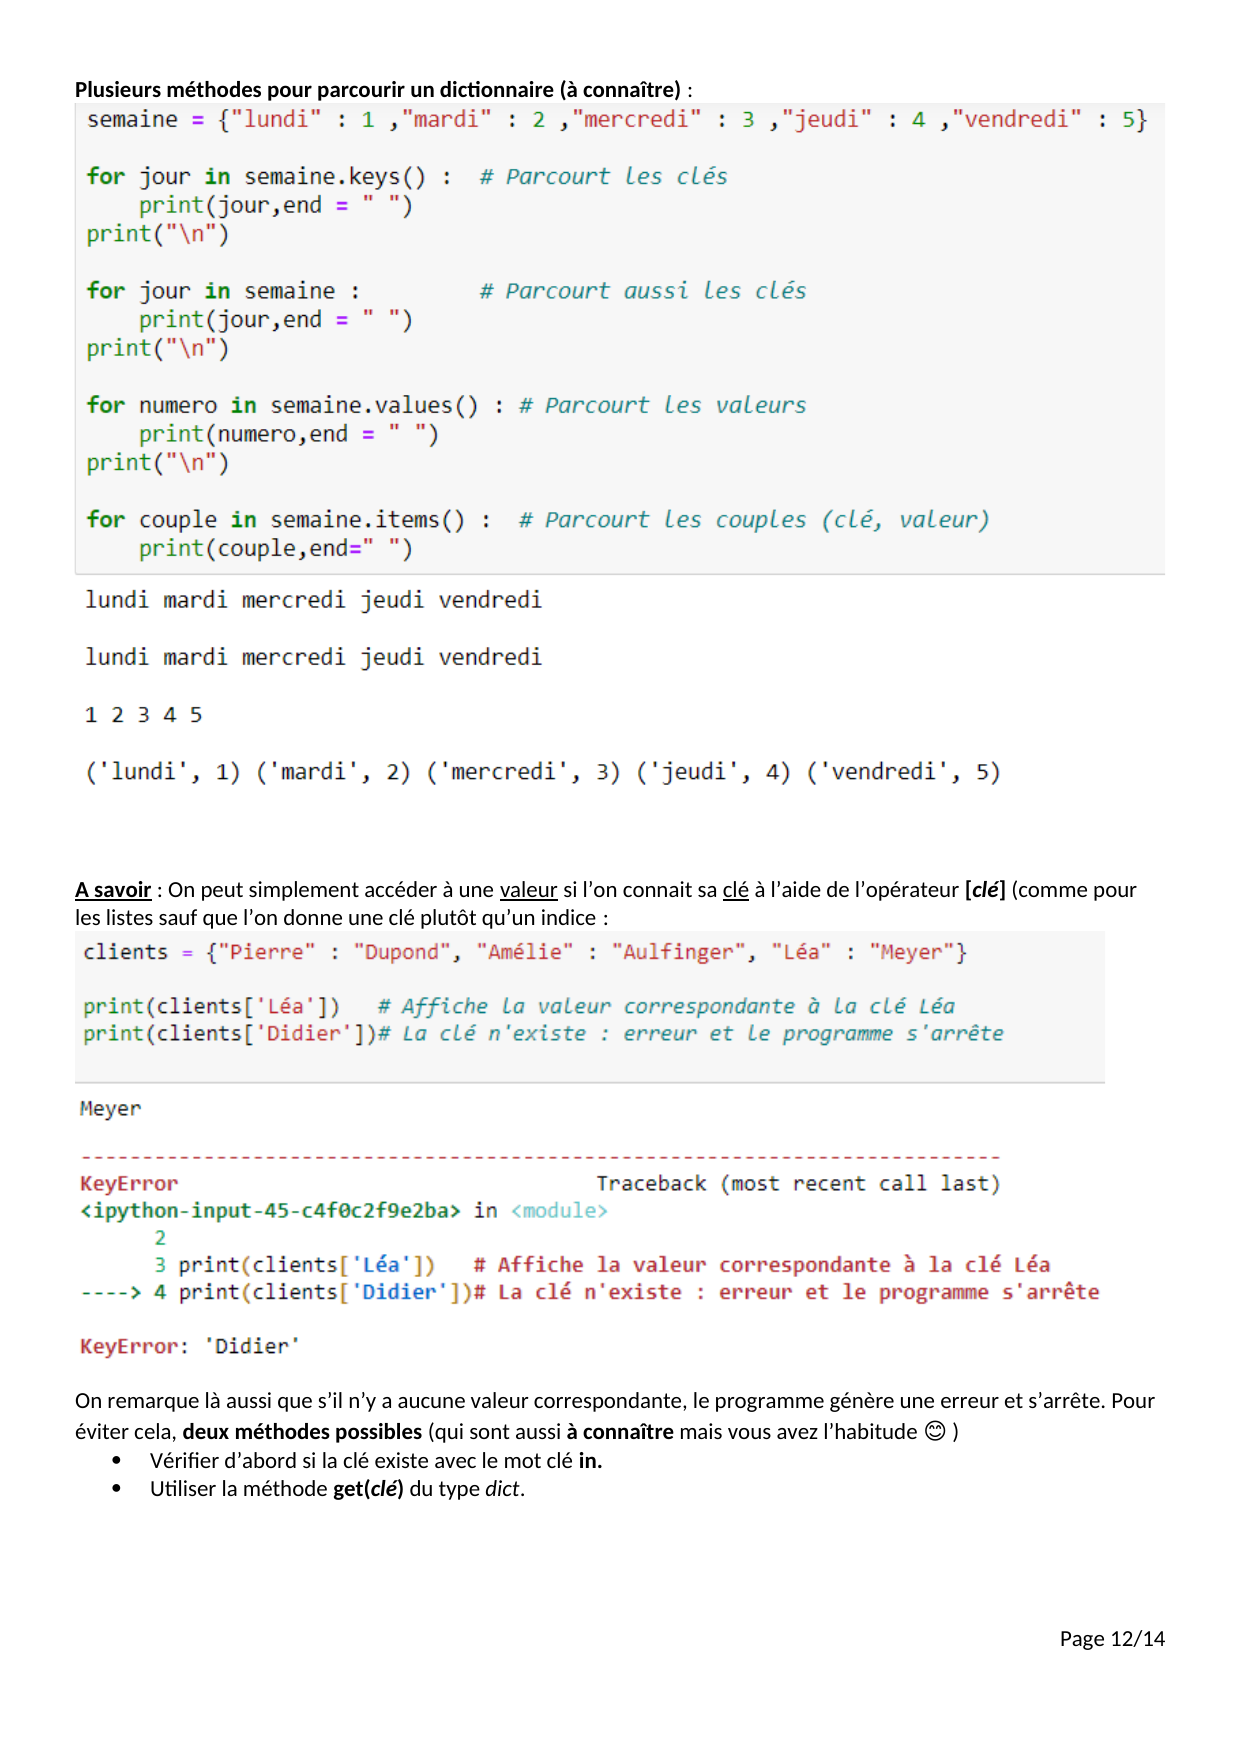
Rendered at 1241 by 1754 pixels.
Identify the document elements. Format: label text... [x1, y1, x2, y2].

list Vérifier d’abord si la clé existe avec le mot clé in. [112, 1446, 1165, 1474]
picture [75, 931, 1106, 1359]
picture [74, 103, 1166, 792]
list Utiliser la méthode get(clé) du type dict. [112, 1474, 1165, 1502]
text Plusieurs méthodes pour parcourir un dictionnaire (à connaître) : [75, 75, 1165, 103]
text On remarque là aussi que s’il n’y a aucune valeur correspondante, le programme génère une erreur et s’arrête. Pour éviter cela, deux méthodes possibles (qui sont aussi à connaître mais vous avez l’habitude ) [75, 1387, 1165, 1446]
